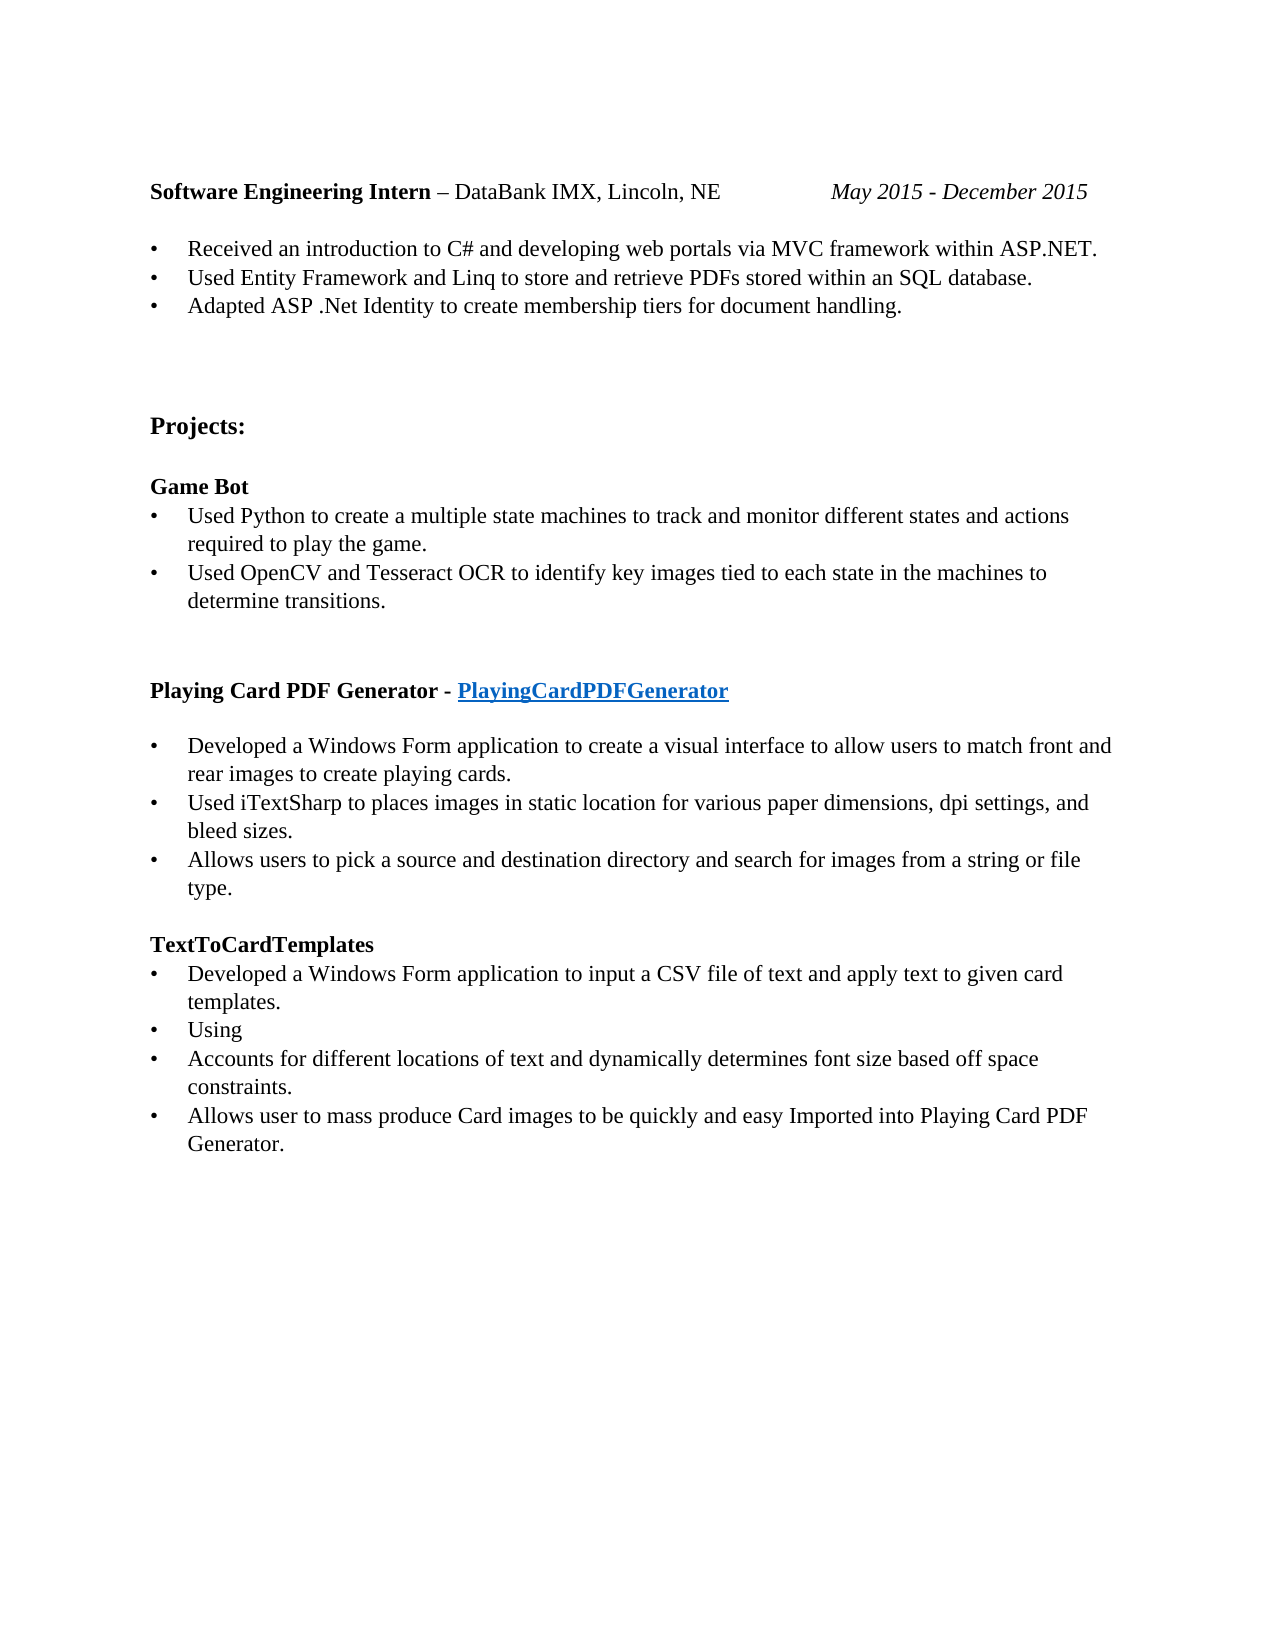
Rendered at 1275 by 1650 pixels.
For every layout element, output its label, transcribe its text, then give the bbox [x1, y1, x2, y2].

list Allows users to pick a source and destination directory and search for images from a string or file type. [150, 846, 1125, 901]
list Used iTextSharp to places images in static location for various paper dimensions, dpi settings, and bleed sizes. [150, 789, 1125, 844]
list Developed a Windows Form application to input a CSV file of text and apply text to given card templates. [150, 959, 1125, 1014]
text Projects: [150, 411, 1125, 440]
text Game Bot [150, 473, 1125, 499]
list Used Entity Framework and Linq to store and retrieve PDFs stored within an SQL database. [150, 264, 1125, 290]
text Playing Card PDF Generator - PlayingCardPDFGenerator [150, 677, 1125, 704]
list Using [150, 1016, 1125, 1043]
list Allows user to mass produce Card images to be quickly and easy Imported into Playing Card PDF Generator. [150, 1102, 1125, 1157]
list Developed a Windows Form application to create a visual interface to allow users to match front and rear images to create playing cards. [150, 732, 1125, 787]
list Adapted ASP .Net Identity to create membership tiers for document handling. [150, 292, 1125, 318]
list Used Python to create a multiple state machines to track and monitor different states and actions required to play the game. [150, 502, 1125, 556]
text Software Engineering Intern – DataBank IMX, Lincoln, NE May 2015 - December 2015 [150, 178, 1125, 205]
list Accounts for different locations of text and dynamically determines font size based off space constraints. [150, 1045, 1125, 1100]
list Received an introduction to C# and developing web portals via MVC framework within ASP.NET. [150, 235, 1125, 262]
list Used OpenCV and Tesseract OCR to identify key images tied to each state in the machines to determine transitions. [150, 558, 1125, 613]
text TextToCardTemplates [150, 931, 1125, 957]
